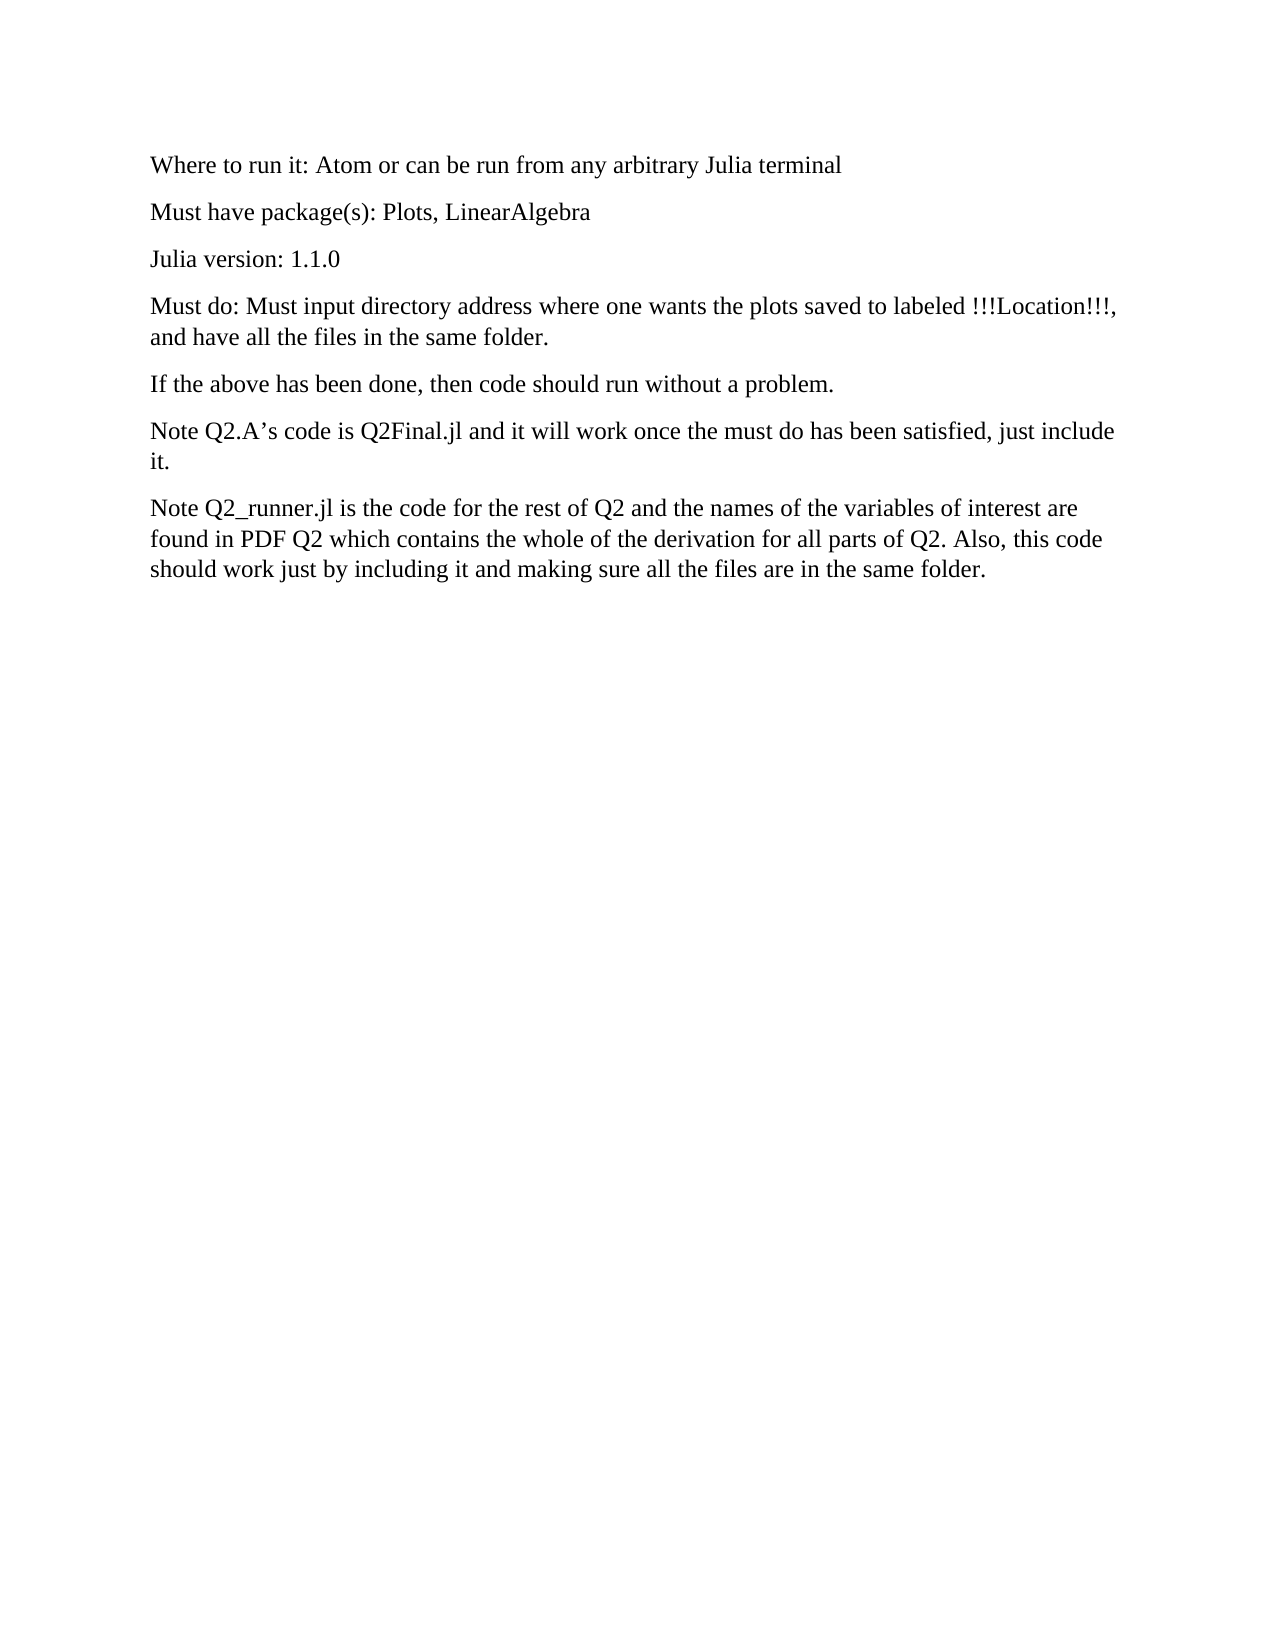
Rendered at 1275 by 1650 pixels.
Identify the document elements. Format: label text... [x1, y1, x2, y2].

text Julia version: 1.1.0 [150, 244, 1125, 273]
text Note Q2_runner.jl is the code for the rest of Q2 and the names of the variables of interest are found in PDF Q2 which contains the whole of the derivation for all parts of Q2. Also, this code should work just by including it and making sure all the files are in the same folder. [150, 493, 1125, 583]
text Must do: Must input directory address where one wants the plots saved to labeled !!!Location!!!, and have all the files in the same folder. [150, 291, 1125, 350]
text Note Q2.A’s code is Q2Final.jl and it will work once the must do has been satisfied, just include it. [150, 416, 1125, 475]
text Must have package(s): Plots, LinearAlgebra [150, 197, 1125, 226]
text If the above has been done, then code should run without a problem. [150, 369, 1125, 397]
text Where to run it: Atom or can be run from any arbitrary Julia terminal [150, 150, 1125, 179]
